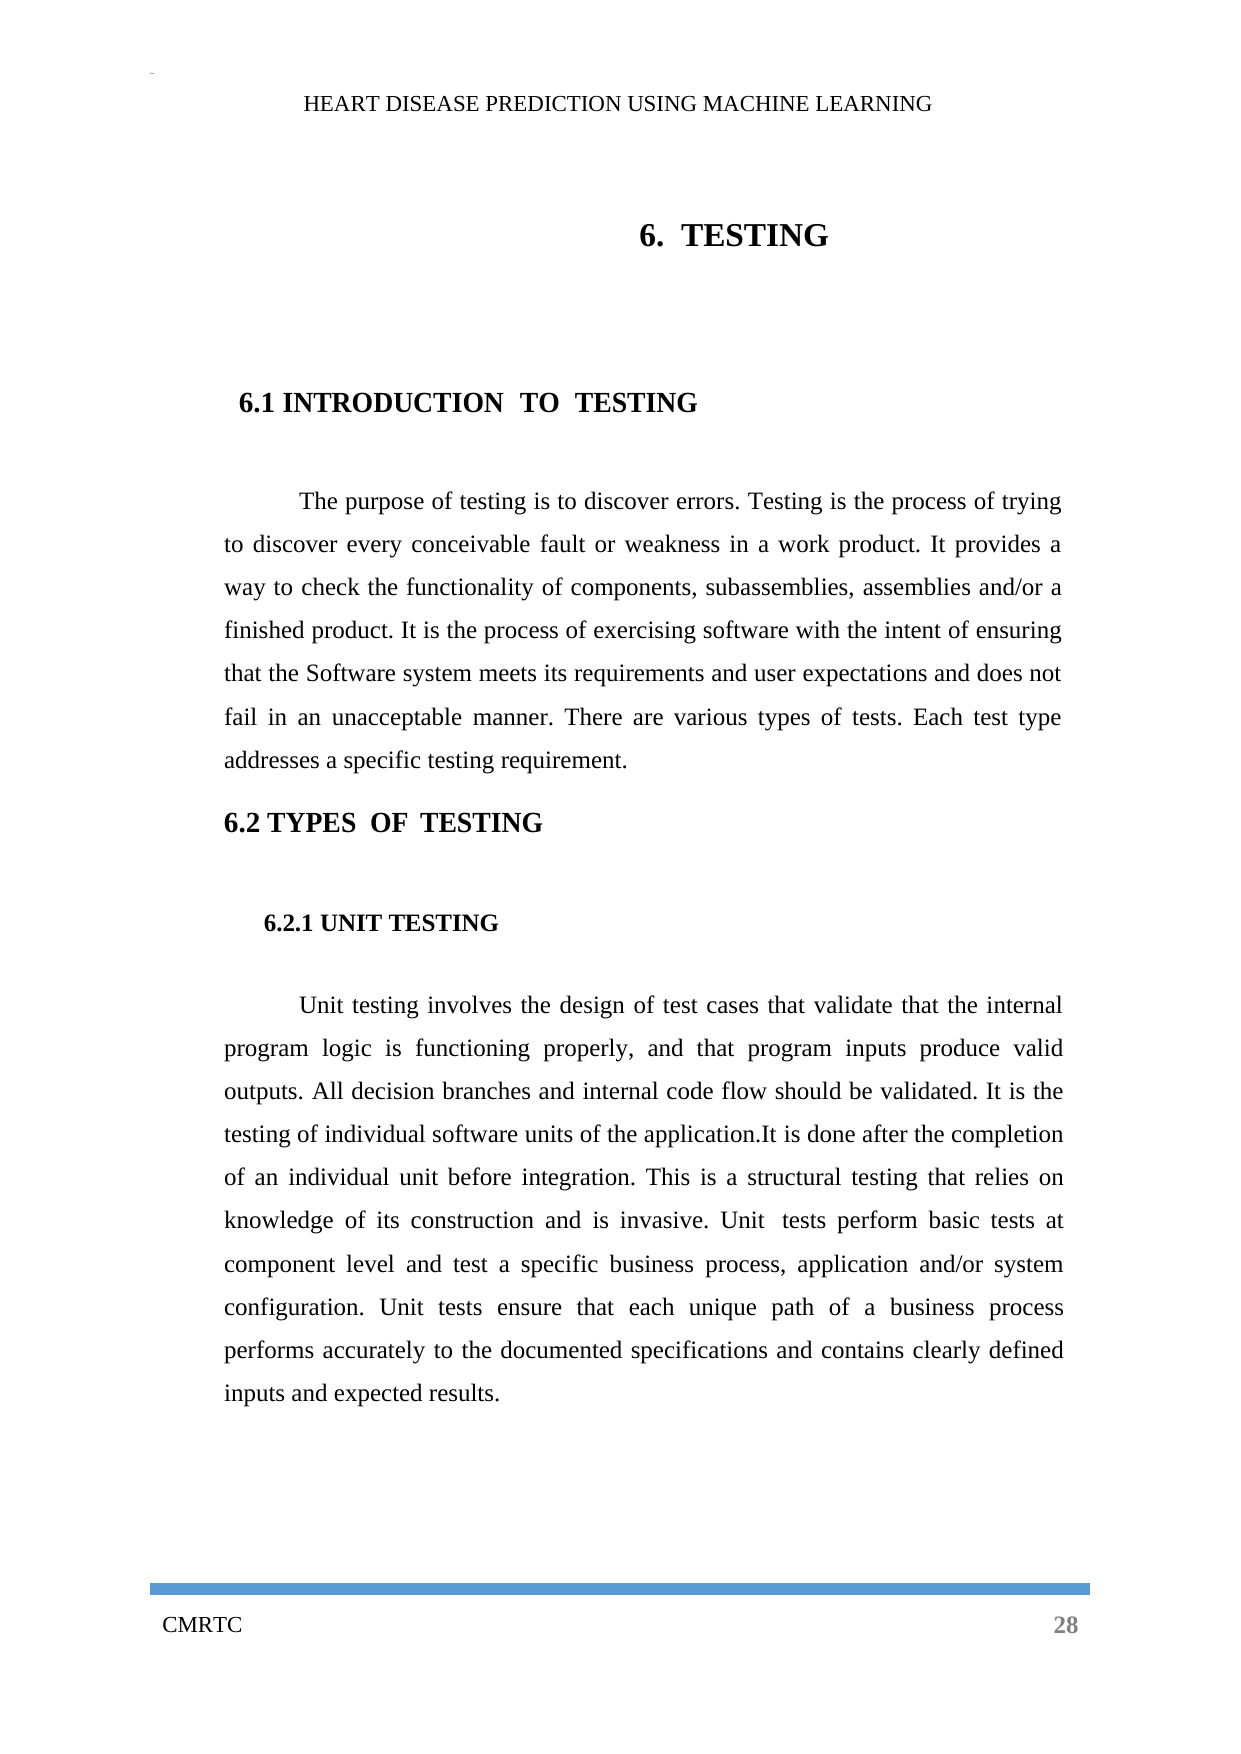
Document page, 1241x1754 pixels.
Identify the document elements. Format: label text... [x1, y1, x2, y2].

subtitle UNIT TESTING [264, 908, 1090, 937]
subtitle 6. TESTING [639, 215, 1090, 253]
text The purpose of testing is to discover errors. Testing is the process of trying to discover every conceivable fault or weakness in a work product. It provides a way to check the functionality of components, subassemblies, assemblies and/or a finished product. It is the process of exercising software with the intent of ensuring that the Software system meets its requirements and user expectations and does not fail in an unacceptable manner. There are various types of tests. Each test type addresses a specific testing requirement. [224, 486, 1063, 773]
subtitle INTRODUCTION TO TESTING [238, 385, 1090, 418]
subtitle TYPES OF TESTING [224, 806, 1090, 839]
text Unit testing involves the design of test cases that validate that the internal program logic is functioning properly, and that program inputs produce valid outputs. All decision branches and internal code flow should be validated. It is the testing of individual software units of the application.It is done after the completion of an individual unit before integration. This is a structural testing that relies on knowledge of its construction and is invasive. Unit tests perform basic tests at component level and test a specific business process, application and/or system configuration. Unit tests ensure that each unique path of a business process performs accurately to the documented specifications and contains clearly defined inputs and expected results. [224, 990, 1064, 1407]
